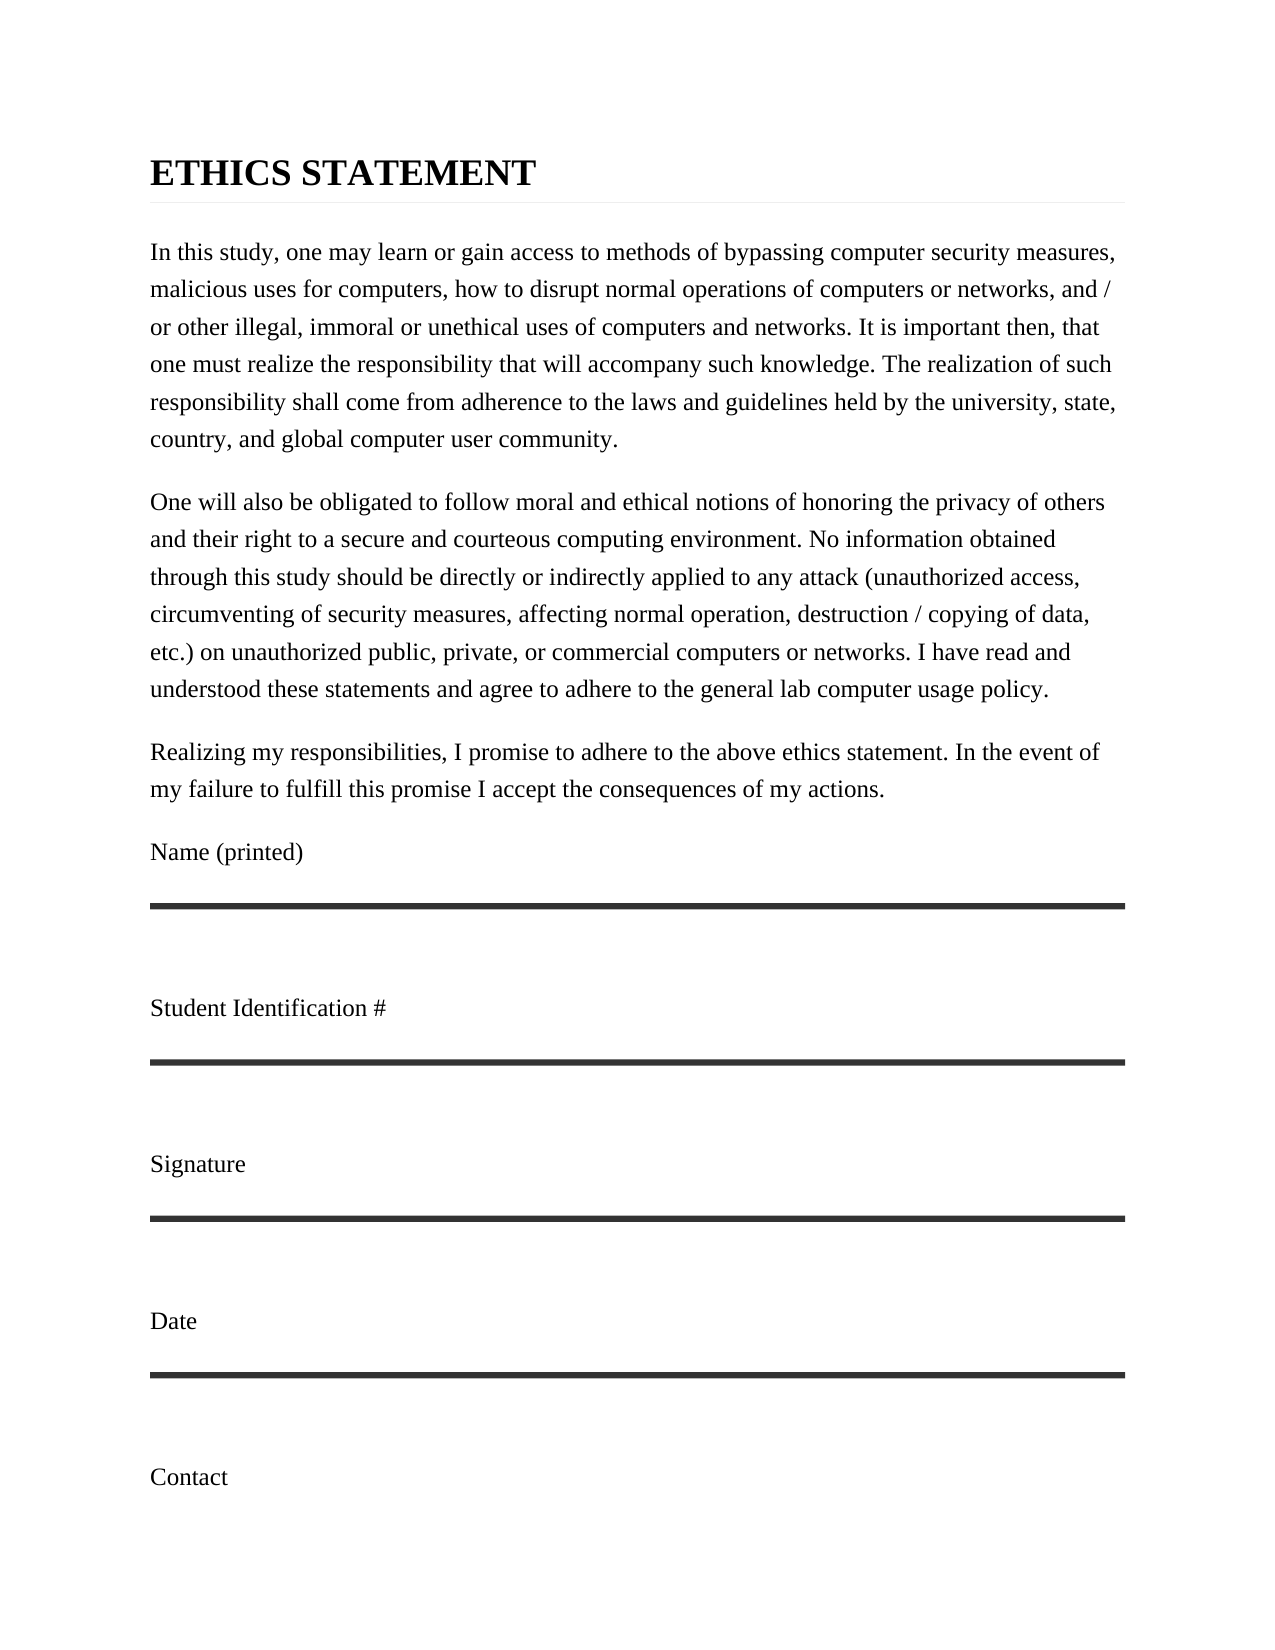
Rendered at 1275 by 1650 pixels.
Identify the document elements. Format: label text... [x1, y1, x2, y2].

text Realizing my responsibilities, I promise to adhere to the above ethics statement. In the event of my failure to fulfill this promise I accept the consequences of my actions. [150, 728, 1125, 803]
text Student Identification # [150, 984, 1125, 1022]
text Signature [150, 1141, 1125, 1178]
text In this study, one may learn or gain access to methods of bypassing computer security measures, malicious uses for computers, how to disrupt normal operations of computers or networks, and / or other illegal, immoral or unethical uses of computers and networks. It is important then, that one must realize the responsibility that will accompany such knowledge. The realization of such responsibility shall come from adherence to the laws and guidelines held by the university, state, country, and global computer user community. [150, 228, 1125, 453]
text Name (printed) [150, 828, 1125, 866]
text One will also be obligated to follow moral and ethical notions of honoring the privacy of others and their right to a secure and courteous computing environment. No information obtained through this study should be directly or indirectly applied to any attack (unauthorized access, circumventing of security measures, affecting normal operation, destruction / copying of data, etc.) on unauthorized public, private, or commercial computers or networks. I have read and understood these statements and agree to adhere to the general lab computer usage policy. [150, 478, 1125, 703]
text ETHICS STATEMENT [150, 150, 1125, 202]
text Date [150, 1297, 1125, 1334]
text Contact [150, 1453, 1125, 1491]
